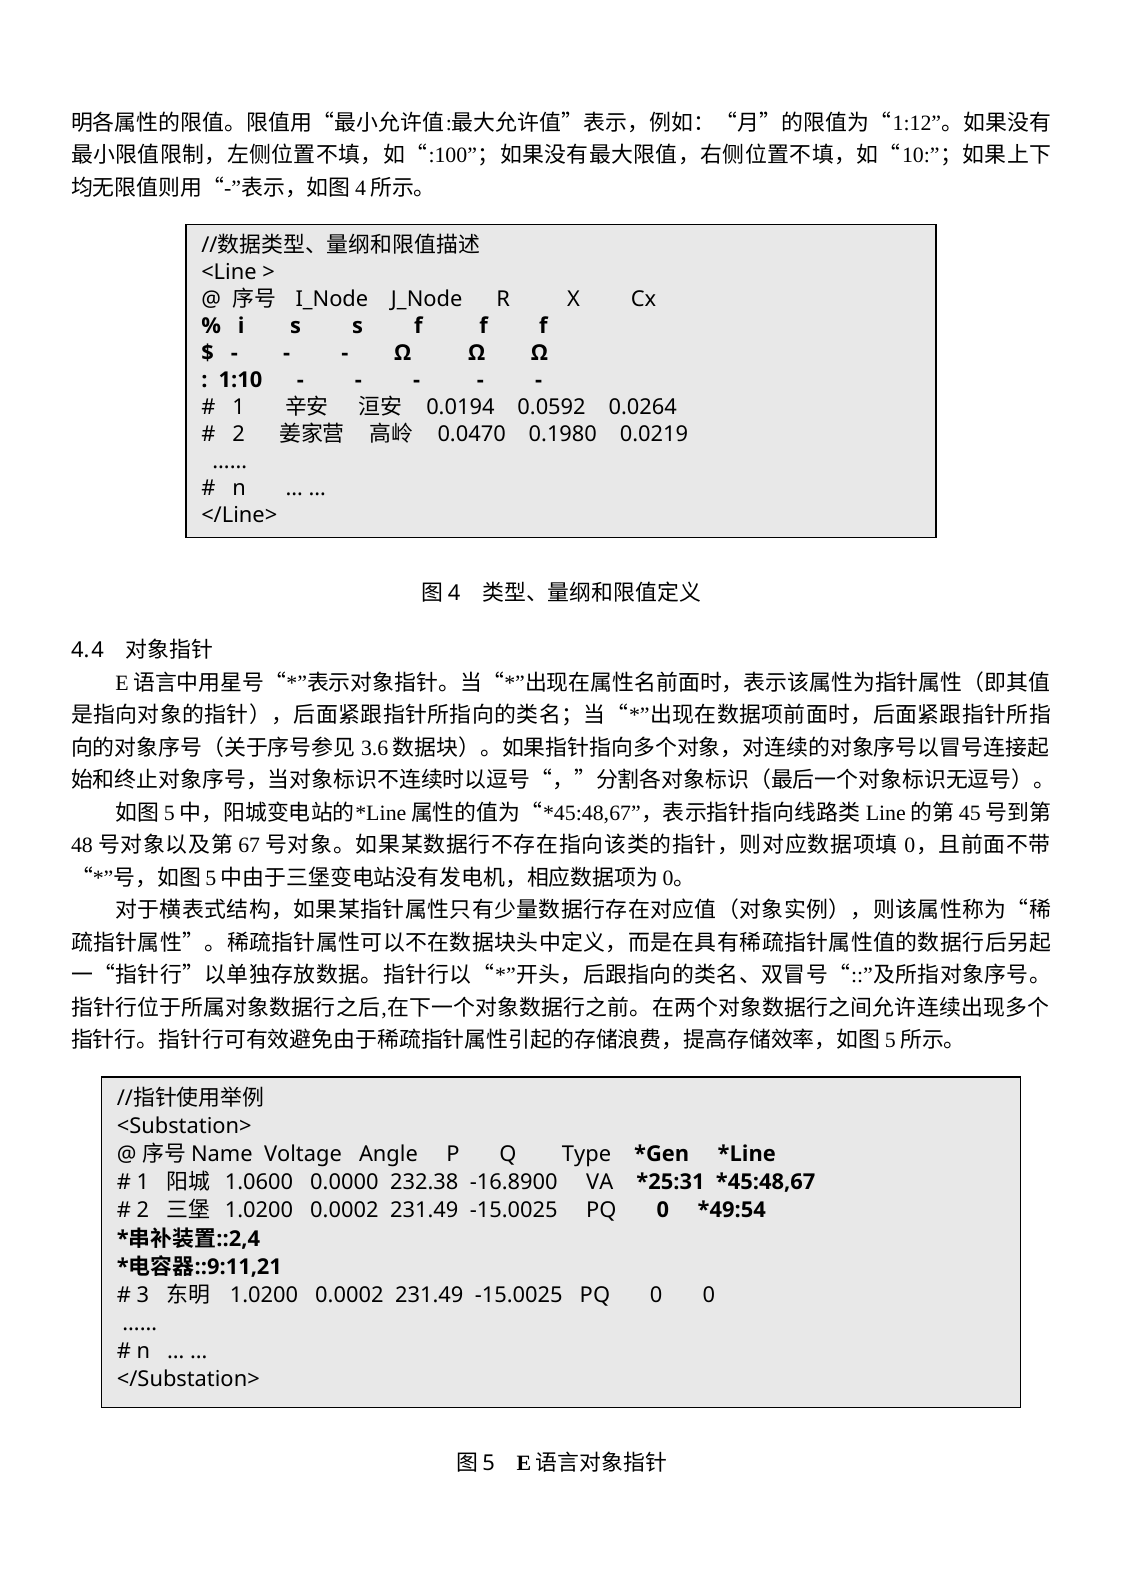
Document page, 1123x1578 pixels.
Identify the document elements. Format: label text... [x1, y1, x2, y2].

text 图5 E语言对象指针 [71, 1444, 1051, 1477]
text 图4 类型、量纲和限值定义 [71, 574, 1051, 607]
text 4.4 对象指针 [71, 632, 1051, 664]
text 如图5中，阳城变电站的*Line属性的值为“*45:48,，表示指针指向线路类Line的第45号到第48号对象以及第67号对象。如果某数据行不存在指向该类的指针，则对应数据项填0，且前面不带“*”号，如图5中由于三堡变电站没有发电机，相应数据项为0。 [71, 794, 1051, 892]
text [71, 104, 1051, 202]
text 对于横表式结构，如果某指针属性只有少量数据行存在对应值（对象实例），则该属性称为“稀疏指针属性”。稀疏指针属性可以不在数据块头中定义，而是在具有稀疏指针属性值的数据行后另起一“指针行”以单独存放数据。指针行以“*”开头，后跟指向的类名、双冒号“::”及所指对象序号。指针行位于所属对象数据行之后,在下一个对象数据行之前。在两个对象数据行之间允许连续出现多个指针行。指针行可有效避免由于稀疏指针属性引起的存储浪费，提高存储效率，如图5所示。 [71, 892, 1051, 1054]
text E语言中用星号“*”表示对象指针。当“*”出现在属性名前面时，表示该属性为指针属性（即其值是指向对象的指针），后面紧跟指针所指向的类名；当“*”出现在数据项前面时，后面紧跟指针所指向的对象序号（关于序号参见3.6数据块）。如果指针指向多个对象，对连续的对象序号以冒号连接起始和终止对象序号，当对象标识不连续时以逗号“，”分割各对象标识（最后一个对象标识无逗号）。 [71, 664, 1051, 794]
